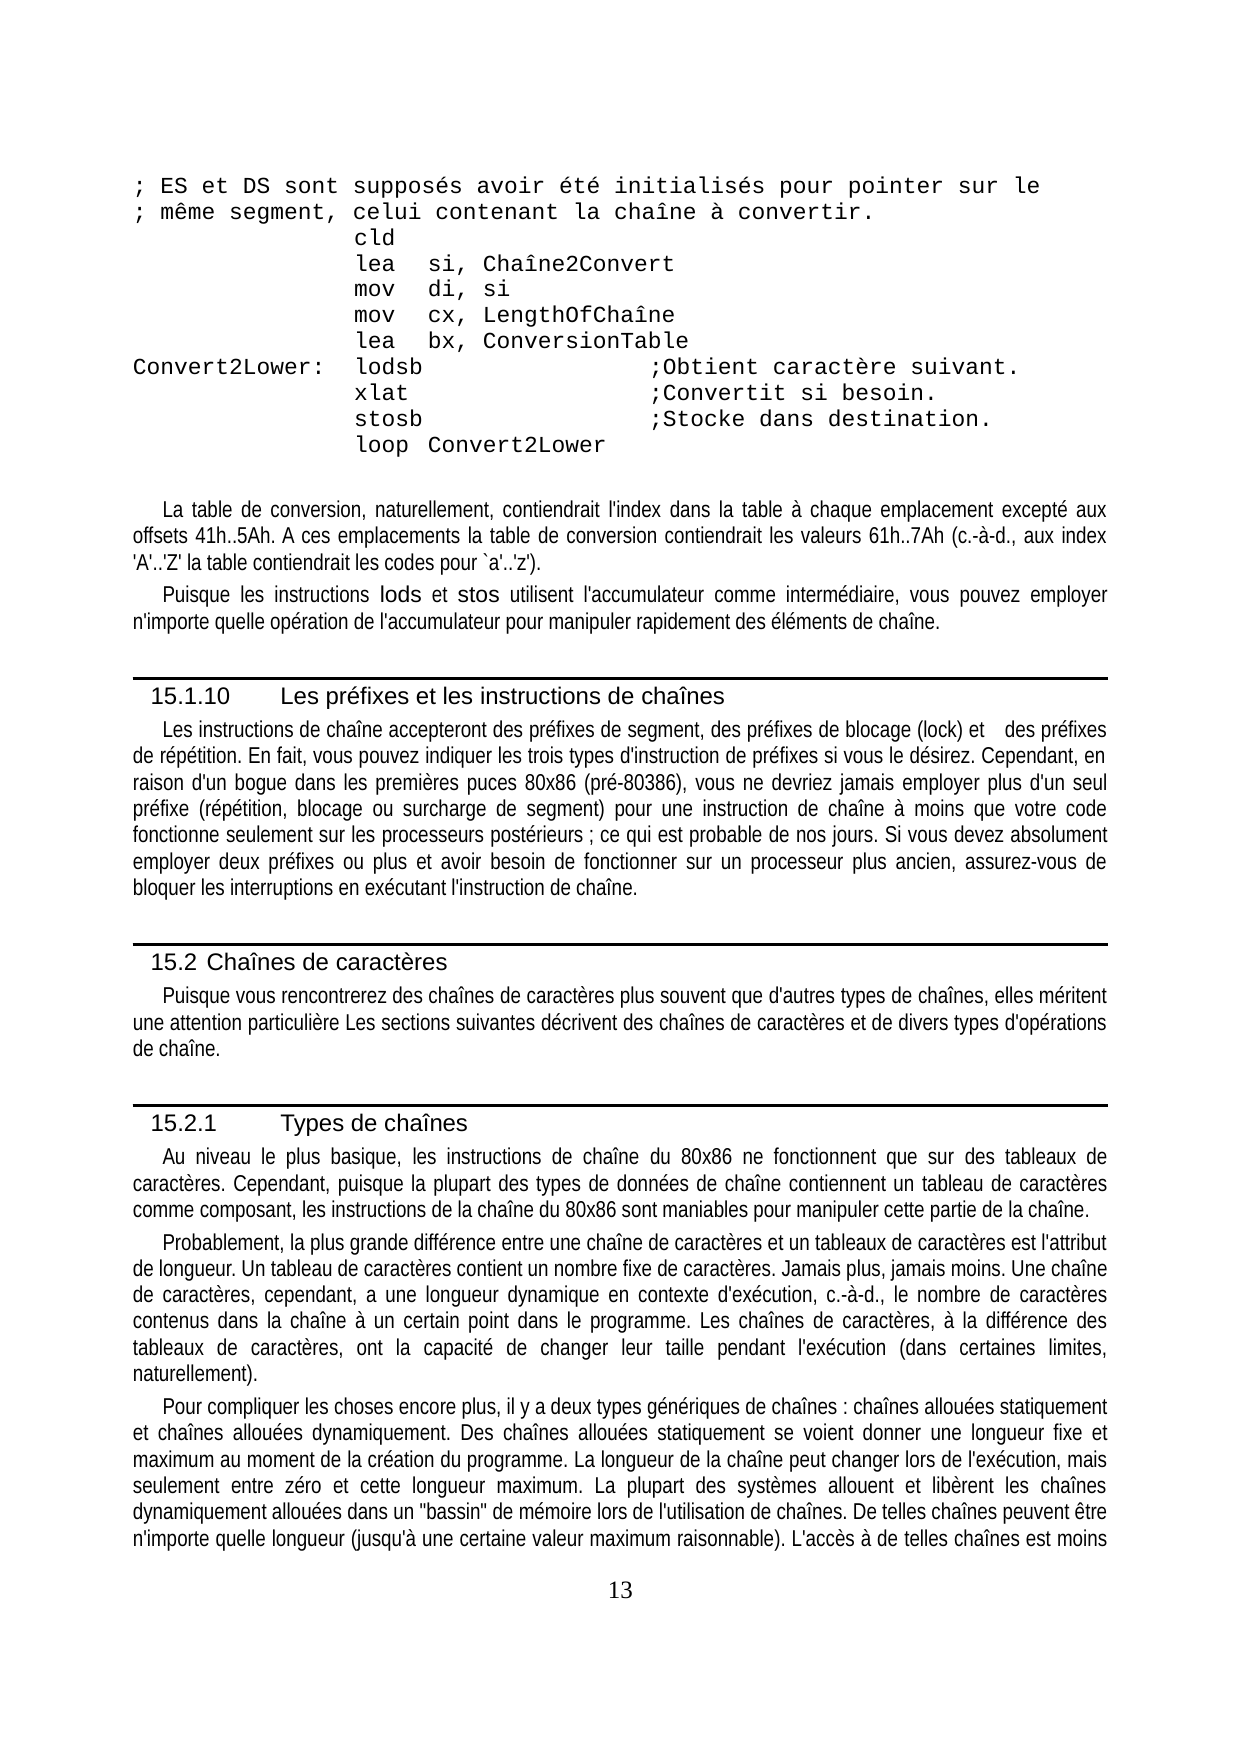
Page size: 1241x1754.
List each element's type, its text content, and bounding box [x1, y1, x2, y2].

text mov cx, LengthOfChaîne [354, 304, 1108, 330]
text Les instructions de chaîne accepteront des préfixes de segment, des préfixes de blocage (lock) et des préfixes de répétition. En fait, vous pouvez indiquer les trois types d'instruction de préfixes si vous le désirez. Cependant, en raison d'un bogue dans les premières puces 80x86 (pré-80386), vous ne devriez jamais employer plus d'un seul préfixe (répétition, blocage ou surcharge de segment) pour une instruction de chaîne à moins que votre code fonctionne seulement sur les processeurs postérieurs ; ce qui est probable de nos jours. Si vous devez absolument employer deux préfixes ou plus et avoir besoin de fonctionner sur un processeur plus ancien, assurez-vous de bloquer les interruptions en exécutant l'instruction de chaîne. [133, 716, 1108, 900]
text 15.2.1 Types de chaînes [133, 1107, 1108, 1137]
text La table de conversion, naturellement, contiendrait l'index dans la table à chaque emplacement excepté aux offsets 41h..5Ah. A ces emplacements la table de conversion contiendrait les valeurs 61h..7Ah (c.-à-d., aux index 'A'..'Z' la table contiendrait les codes pour `a'..'z'). [133, 496, 1108, 575]
text loop Convert2Lower [354, 433, 1108, 459]
text stosb ;Stocke dans destination. [354, 407, 1108, 433]
text lea bx, ConversionTable [354, 330, 1108, 356]
text 15.1.10 Les préfixes et les instructions de chaînes [133, 680, 1108, 709]
text ; ES et DS sont supposés avoir été initialisés pour pointer sur le [133, 174, 1108, 200]
text Puisque les instructions lods et stos utilisent l'accumulateur comme intermédiaire, vous pouvez employer n'importe quelle opération de l'accumulateur pour manipuler rapidement des éléments de chaîne. [133, 581, 1108, 634]
text lea si, Chaîne2Convert [354, 252, 1108, 278]
text cld [354, 226, 1108, 252]
text Puisque vous rencontrerez des chaînes de caractères plus souvent que d'autres types de chaînes, elles méritent une attention particulière Les sections suivantes décrivent des chaînes de caractères et de divers types d'opérations de chaîne. [133, 982, 1108, 1061]
text xlat ;Convertit si besoin. [354, 382, 1108, 407]
text 15.2 Chaînes de caractères [133, 946, 1108, 976]
text ; même segment, celui contenant la chaîne à convertir. [133, 200, 1108, 226]
text mov di, si [354, 278, 1108, 304]
text Convert2Lower: lodsb ;Obtient caractère suivant. [133, 356, 1108, 382]
text Au niveau le plus basique, les instructions de chaîne du 80x86 ne fonctionnent que sur des tableaux de caractères. Cependant, puisque la plupart des types de données de chaîne contiennent un tableau de caractères comme composant, les instructions de la chaîne du 80x86 sont maniables pour manipuler cette partie de la chaîne. [133, 1143, 1108, 1222]
